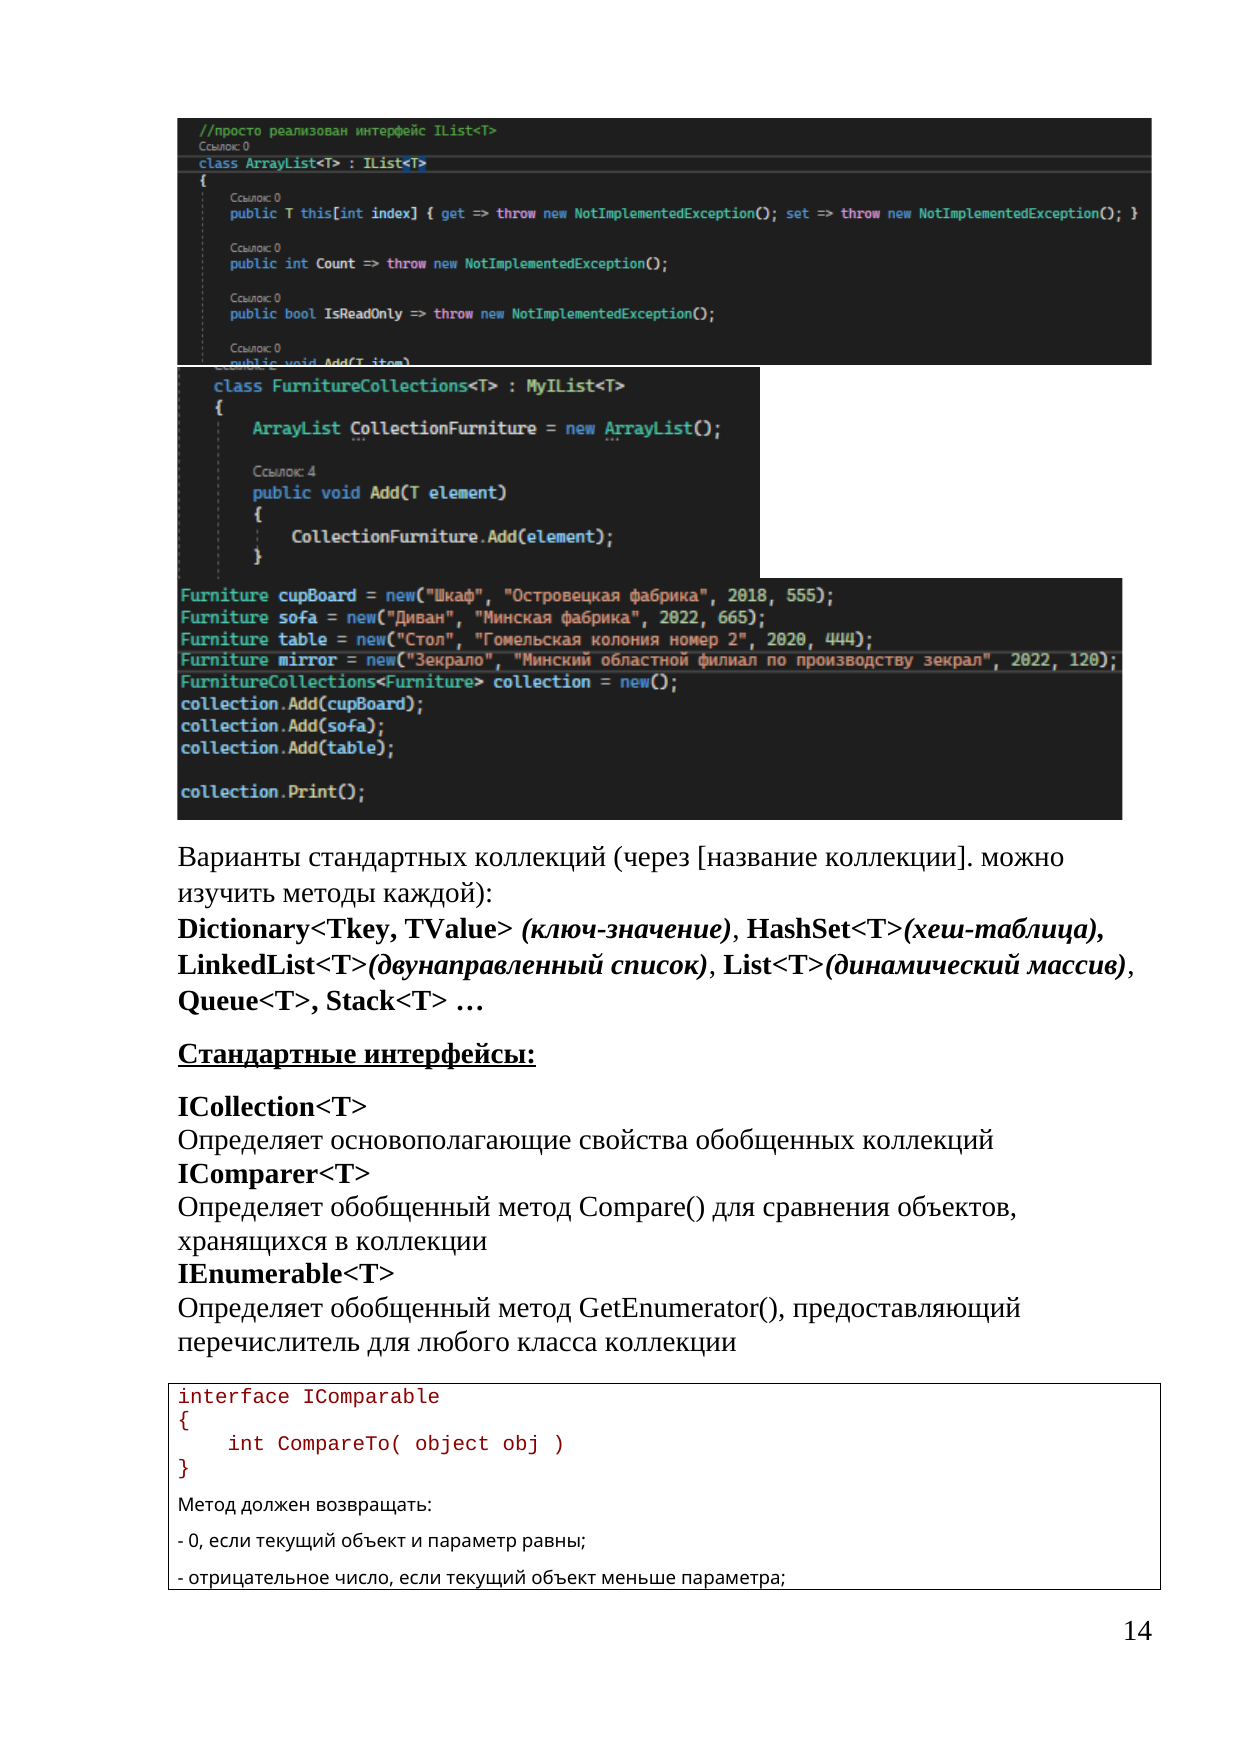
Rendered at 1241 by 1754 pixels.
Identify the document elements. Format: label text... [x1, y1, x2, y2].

text { [177, 1409, 1152, 1433]
text Метод должен возвращать: [169, 1488, 1160, 1517]
text Варианты стандартных коллекций (через [название коллекции]. можно изучить методы каждой): [177, 839, 1152, 908]
text Dictionary<Tkey, TValue> (ключ-значение), HashSet<T>(хеш-таблица), LinkedList<T>(двунаправленный список), List<T>(динамический массив), Queue<T>, Stack<T> … [177, 911, 1152, 1017]
text interface IComparable [169, 1384, 1160, 1409]
text - отрицательное число, если текущий объект меньше параметра; [169, 1561, 1160, 1589]
text int CompareTo( object obj ) [177, 1433, 1152, 1457]
text Определяет обобщенный метод GetEnumerator(), предоставляющий перечислитель для любого класса коллекции [177, 1290, 1152, 1357]
text - 0, если текущий объект и параметр равны; [169, 1525, 1160, 1553]
text IComparer<T> [177, 1156, 1152, 1189]
picture [177, 118, 1152, 365]
text Определяет обобщенный метод Compare() для сравнения объектов, хранящихся в коллекции [177, 1189, 1152, 1257]
text } [177, 1457, 1152, 1480]
text Стандартные интерфейсы: [177, 1036, 1152, 1069]
text Определяет основополагающие свойства обобщенных коллекций [177, 1122, 1152, 1156]
picture [177, 367, 1123, 820]
text ICollection<T> [177, 1089, 1152, 1122]
text IEnumerable<T> [177, 1257, 1152, 1290]
